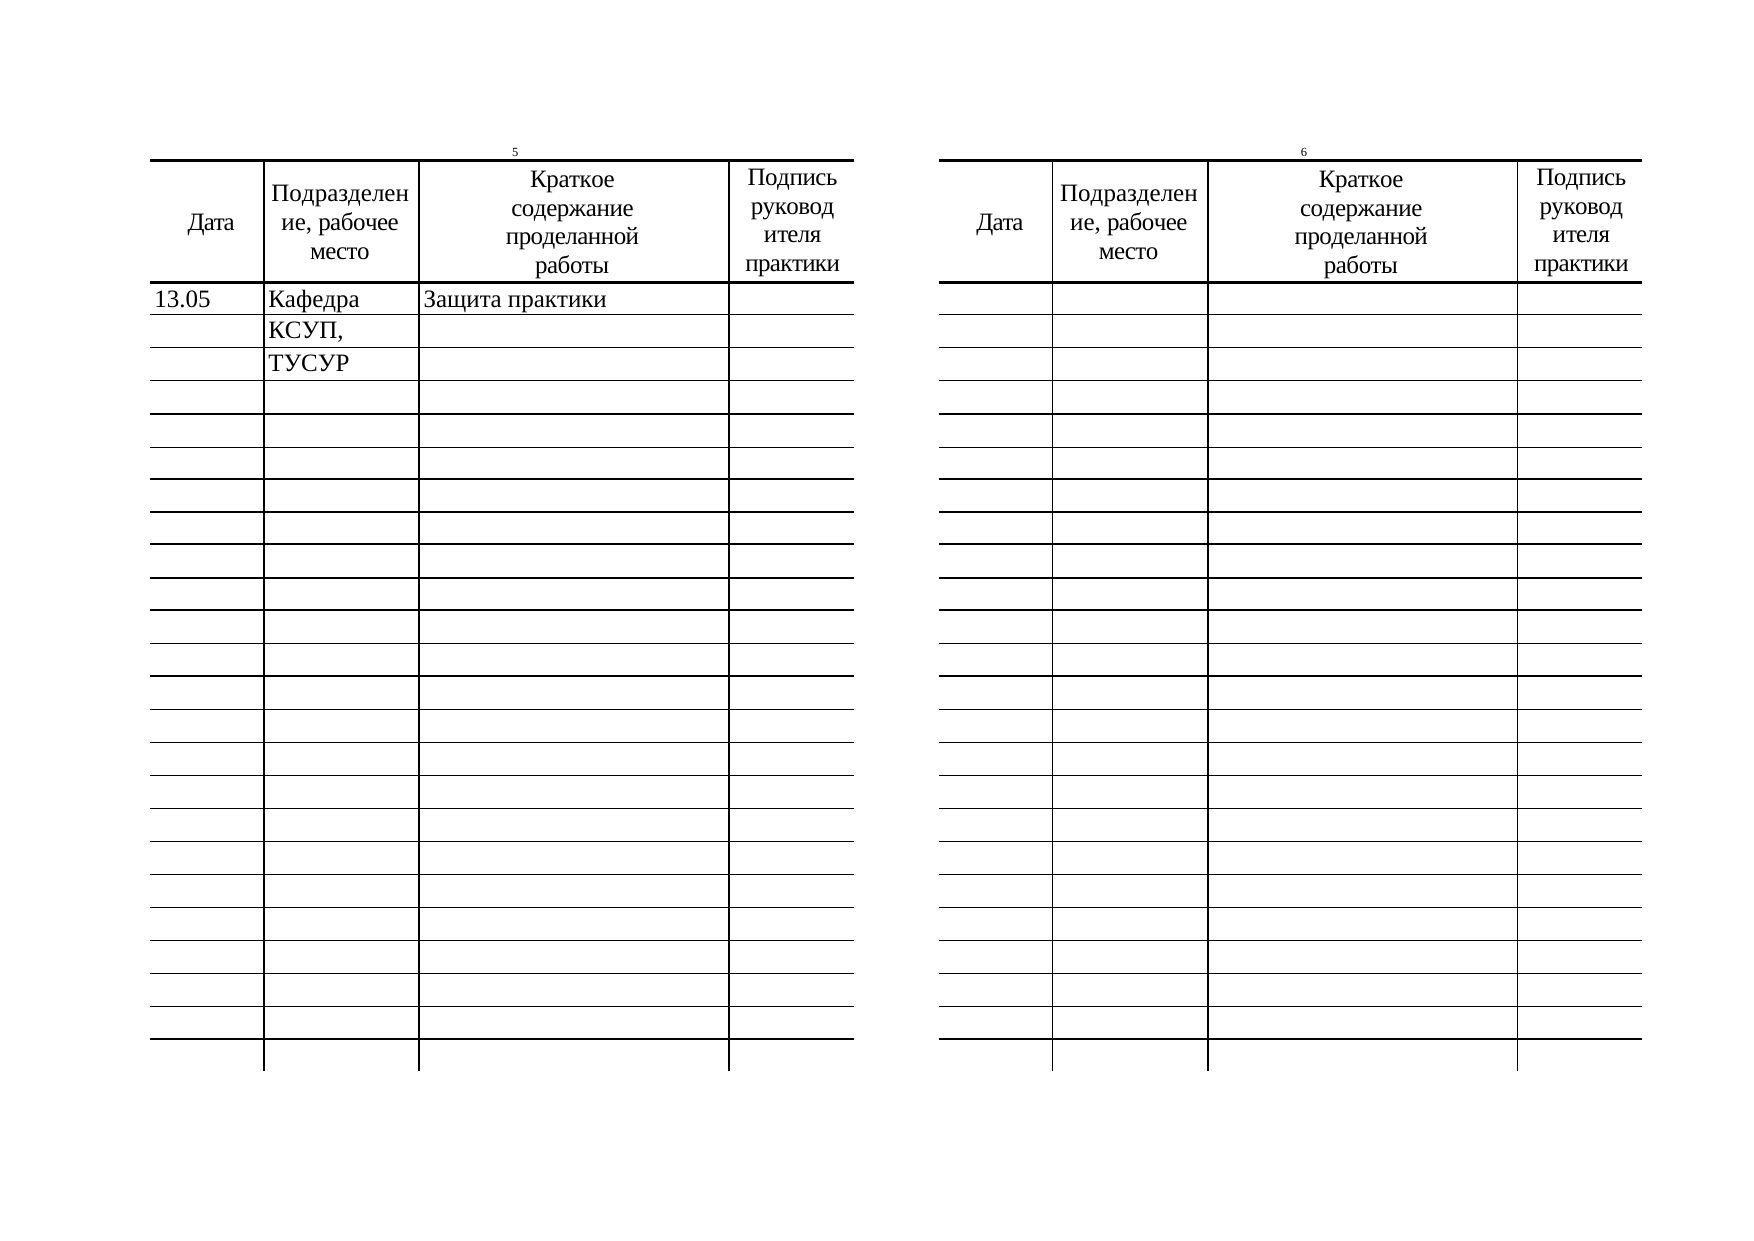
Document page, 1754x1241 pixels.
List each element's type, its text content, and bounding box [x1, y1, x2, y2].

table_cell [730, 1040, 853, 1071]
table_cell [150, 1007, 263, 1038]
table_cell [1518, 776, 1642, 807]
text 5 [150, 144, 880, 159]
table_cell [1518, 579, 1642, 609]
table_cell [150, 415, 263, 447]
table_cell [1518, 809, 1642, 841]
table_cell [1209, 545, 1517, 577]
table_cell [1209, 579, 1517, 609]
table_cell [265, 513, 418, 543]
table_cell [1053, 941, 1207, 973]
table_cell [1209, 448, 1517, 478]
table_cell [1053, 710, 1207, 741]
table_cell [730, 875, 853, 907]
table_cell [1209, 513, 1517, 543]
table_cell [939, 1040, 1052, 1071]
table_cell [939, 974, 1052, 1006]
table_cell [730, 315, 853, 347]
table_cell [1518, 348, 1642, 380]
table_cell [1518, 545, 1642, 577]
table_cell [939, 809, 1052, 841]
table_cell [150, 644, 263, 675]
table_cell [1518, 743, 1642, 774]
table_cell [265, 842, 418, 873]
table_cell [1209, 381, 1517, 413]
table_cell [150, 448, 263, 478]
table_cell [1209, 611, 1517, 642]
table_cell [1518, 1040, 1642, 1071]
table_cell [1209, 941, 1517, 973]
table_cell [1209, 842, 1517, 873]
table_cell [1053, 513, 1207, 543]
table_cell [1209, 415, 1517, 447]
table_cell ТУСУР [265, 348, 418, 380]
table_cell [1518, 842, 1642, 873]
table_cell [1053, 415, 1207, 447]
table_cell [1209, 1040, 1517, 1071]
table_cell [420, 908, 728, 939]
table_cell [730, 545, 853, 577]
table_cell [150, 579, 263, 609]
table_cell [1518, 315, 1642, 347]
table_cell [1053, 776, 1207, 807]
table_cell [1053, 480, 1207, 511]
table_cell [730, 1007, 853, 1038]
table_cell [1053, 1007, 1207, 1038]
table_header Краткое содержание проделанной работы [1209, 162, 1517, 281]
table_cell [1053, 842, 1207, 873]
table_cell [150, 611, 263, 642]
table_cell [730, 579, 853, 609]
table_cell [730, 842, 853, 873]
table_cell [939, 611, 1052, 642]
table_cell [730, 611, 853, 642]
table_cell [939, 842, 1052, 873]
table_cell [1053, 677, 1207, 708]
table_cell [1518, 1007, 1642, 1038]
table_cell [150, 710, 263, 741]
table_cell [150, 743, 263, 774]
table_cell [265, 809, 418, 841]
table_cell [265, 611, 418, 642]
table_cell [420, 315, 728, 347]
table_cell [265, 1040, 418, 1071]
table_cell [730, 644, 853, 675]
table_cell [1518, 875, 1642, 907]
table_cell [730, 284, 853, 314]
table_cell [939, 579, 1052, 609]
table_cell [939, 415, 1052, 447]
table_cell [939, 743, 1052, 774]
table_cell [1053, 809, 1207, 841]
table_cell [730, 480, 853, 511]
table_cell [420, 743, 728, 774]
table_cell [265, 677, 418, 708]
table_cell [420, 809, 728, 841]
table_cell [420, 710, 728, 741]
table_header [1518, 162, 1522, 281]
table_cell [1518, 677, 1642, 708]
table_cell [939, 941, 1052, 973]
table_cell [1518, 644, 1642, 675]
table_cell [420, 677, 728, 708]
table_cell [265, 415, 418, 447]
table_cell [265, 875, 418, 907]
table_cell [1053, 579, 1207, 609]
table_cell [1053, 315, 1207, 347]
table_cell КСУП, [265, 315, 418, 347]
table_cell [1053, 545, 1207, 577]
table_header Подразделение, рабочее место [265, 162, 418, 281]
table_cell [265, 941, 418, 973]
table_cell [730, 513, 853, 543]
table_cell [1053, 974, 1207, 1006]
table_cell [150, 1040, 263, 1071]
table_cell [1209, 284, 1517, 314]
table_cell [420, 579, 728, 609]
table_cell [420, 348, 728, 380]
table_cell [730, 381, 853, 413]
table_cell [265, 381, 418, 413]
table_cell Кафедра [265, 284, 418, 314]
table_cell [265, 974, 418, 1006]
table_cell [420, 941, 728, 973]
table_header Подразделение, рабочее место [1053, 162, 1207, 281]
table_cell [150, 677, 263, 708]
table_header Краткое содержание проделанной работы [420, 162, 728, 281]
table_cell [1209, 710, 1517, 741]
table_cell [1209, 644, 1517, 675]
table_cell [1518, 381, 1642, 413]
table_cell [1053, 743, 1207, 774]
table_cell [265, 908, 418, 939]
table_cell [939, 875, 1052, 907]
table_cell [1518, 611, 1642, 642]
table_cell [420, 1040, 728, 1071]
table_cell [1053, 448, 1207, 478]
table_cell [1518, 448, 1642, 478]
table_cell [150, 480, 263, 511]
table_cell [730, 974, 853, 1006]
table_cell [150, 908, 263, 939]
table_cell [1209, 348, 1517, 380]
table_cell [150, 974, 263, 1006]
table_cell [265, 545, 418, 577]
table_cell [730, 448, 853, 478]
table_cell [730, 415, 853, 447]
table_cell [1518, 908, 1642, 939]
table_cell [1053, 1040, 1207, 1071]
table_cell [420, 875, 728, 907]
table_cell [420, 644, 728, 675]
table_cell [265, 776, 418, 807]
table_cell [265, 644, 418, 675]
table_cell [1053, 644, 1207, 675]
table_cell [265, 743, 418, 774]
table_cell [150, 545, 263, 577]
table_cell [420, 513, 728, 543]
table_cell [939, 545, 1052, 577]
table_cell [150, 348, 263, 380]
table_cell [150, 875, 263, 907]
table_cell [939, 284, 1052, 314]
table_cell [730, 743, 853, 774]
table_cell [150, 842, 263, 873]
table_cell [730, 941, 853, 973]
table_cell [1209, 974, 1517, 1006]
table_cell [420, 1007, 728, 1038]
table_cell [1518, 513, 1642, 543]
table_cell [730, 776, 853, 807]
table_cell [730, 348, 853, 380]
table_cell [1518, 941, 1642, 973]
table_cell [939, 381, 1052, 413]
table_cell [1518, 974, 1642, 1006]
table_cell [939, 480, 1052, 511]
table_cell [1209, 677, 1517, 708]
table_cell [1209, 743, 1517, 774]
table_cell [420, 381, 728, 413]
table_cell [265, 579, 418, 609]
table_cell 13.05 [150, 284, 263, 314]
table_cell [1053, 875, 1207, 907]
table_cell [1518, 415, 1642, 447]
table_cell [1209, 776, 1517, 807]
table_cell [939, 315, 1052, 347]
table_cell [939, 644, 1052, 675]
table_cell Защита практики [420, 284, 728, 314]
table_cell [265, 448, 418, 478]
table_cell [150, 315, 263, 347]
table_cell [1053, 611, 1207, 642]
table_cell [150, 381, 263, 413]
table_cell [265, 480, 418, 511]
table_cell [420, 842, 728, 873]
table_cell [265, 710, 418, 741]
table_cell [1053, 908, 1207, 939]
table_cell [1518, 710, 1642, 741]
table_cell [1209, 1007, 1517, 1038]
table_cell [939, 448, 1052, 478]
table_header Дата [150, 162, 263, 281]
text 6 [939, 144, 1669, 159]
table_cell [939, 513, 1052, 543]
table_cell [1053, 348, 1207, 380]
table_cell [420, 415, 728, 447]
table_cell [939, 677, 1052, 708]
table_cell [150, 776, 263, 807]
table_cell [1209, 908, 1517, 939]
table_cell [420, 545, 728, 577]
table_cell [420, 448, 728, 478]
table_cell [1209, 809, 1517, 841]
table_cell [420, 480, 728, 511]
table_cell [730, 677, 853, 708]
table_cell [939, 348, 1052, 380]
table_cell [420, 776, 728, 807]
table_cell [730, 908, 853, 939]
table_cell [1209, 315, 1517, 347]
table_cell [420, 974, 728, 1006]
table_cell [150, 941, 263, 973]
table_cell [1209, 480, 1517, 511]
table_cell [150, 513, 263, 543]
table_cell [420, 611, 728, 642]
table_cell [939, 710, 1052, 741]
table_cell [1518, 284, 1642, 314]
table_cell [939, 908, 1052, 939]
table_header Дата [939, 162, 1052, 281]
table_cell [730, 809, 853, 841]
table_cell [939, 1007, 1052, 1038]
table_cell [1053, 284, 1207, 314]
table_cell [150, 809, 263, 841]
table_cell [1518, 480, 1642, 511]
table_cell [730, 710, 853, 741]
table_cell [939, 776, 1052, 807]
table_cell [1053, 381, 1207, 413]
table_cell [265, 1007, 418, 1038]
table_cell [1209, 875, 1517, 907]
